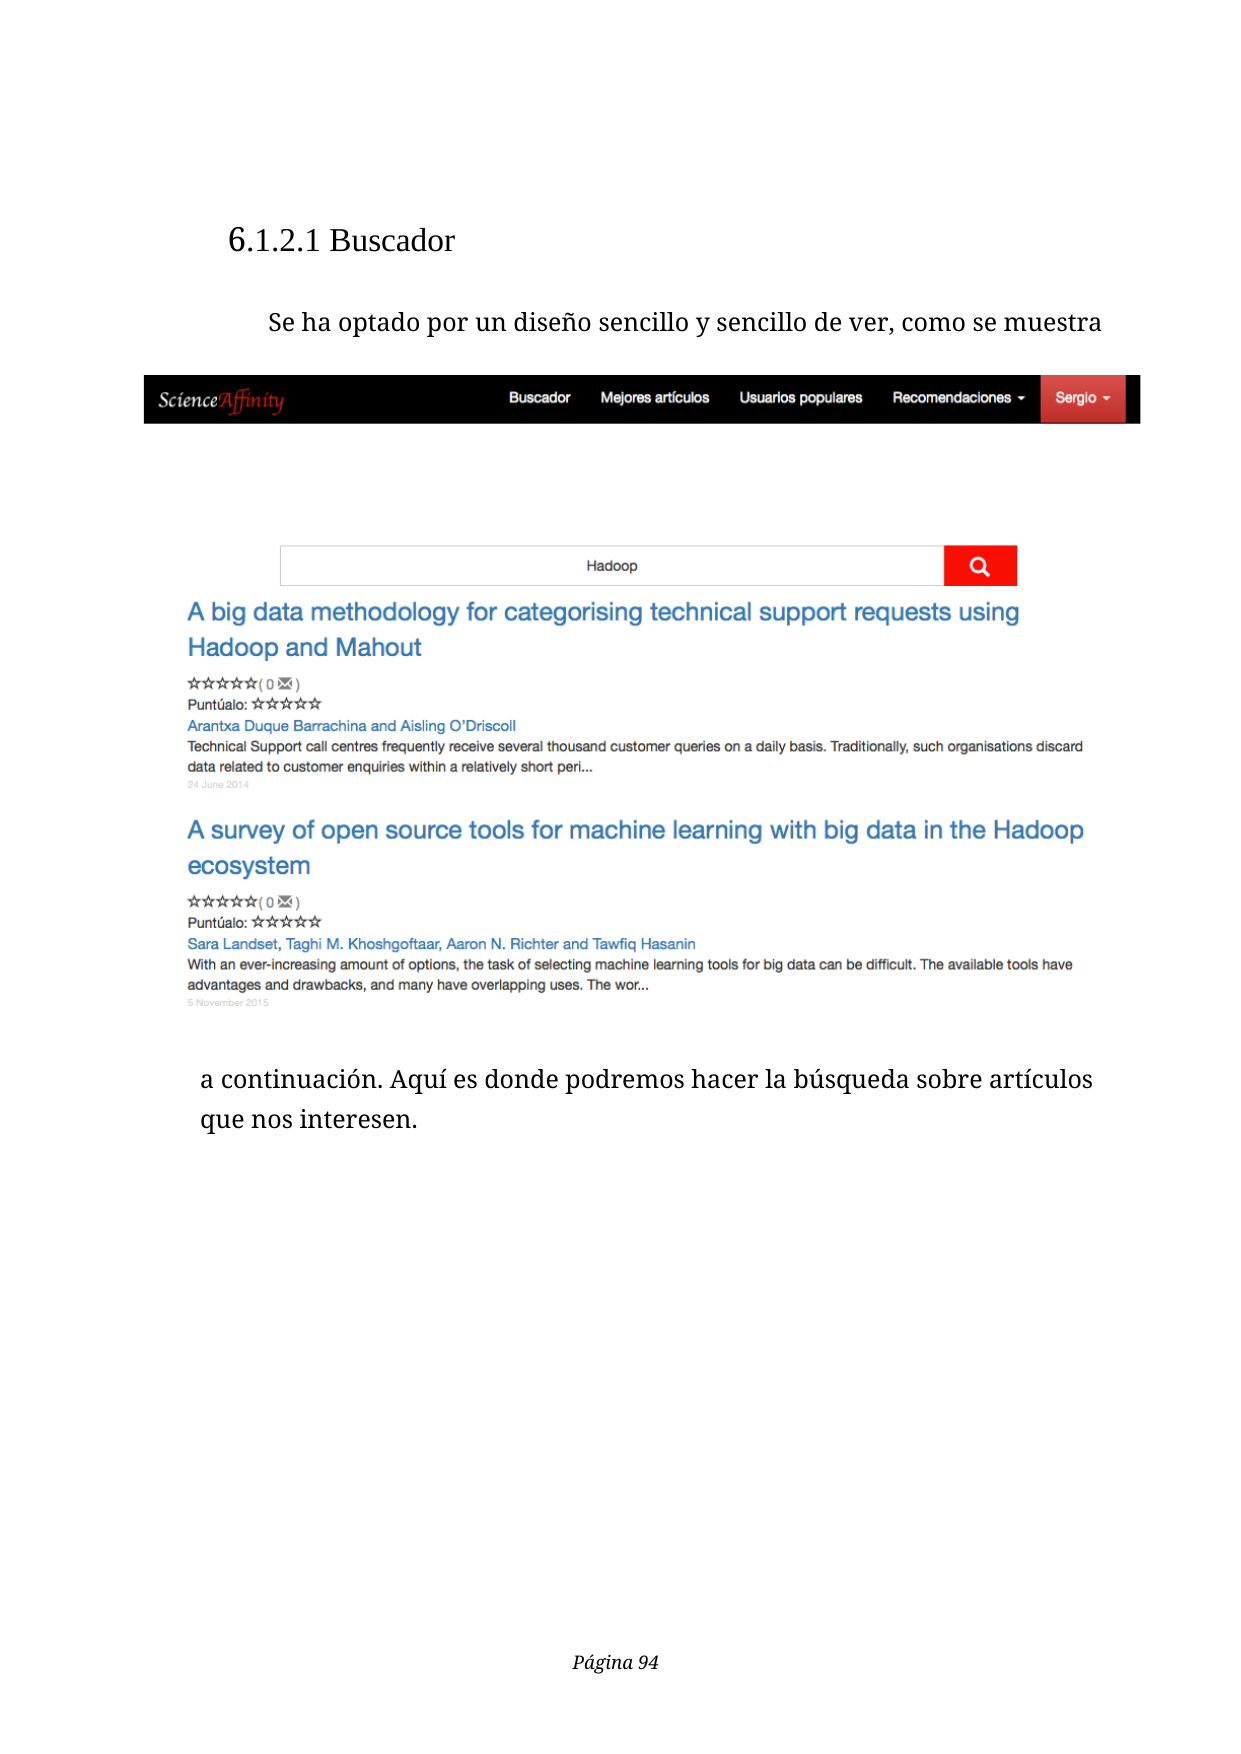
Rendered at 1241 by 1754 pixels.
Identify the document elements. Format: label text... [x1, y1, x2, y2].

picture [143, 375, 1141, 1006]
text Se ha optado por un diseño sencillo y sencillo de ver, como se muestra a continuación. Aquí es donde podremos hacer la búsqueda sobre artículos que nos interesen. [200, 1006, 1115, 1136]
text Se ha optado por un diseño sencillo y sencillo de ver, como se muestra a continuación. Aquí es donde podremos hacer la búsqueda sobre artículos que nos interesen. [200, 305, 1115, 375]
text 6.1.2.1 Buscador [227, 215, 1115, 261]
